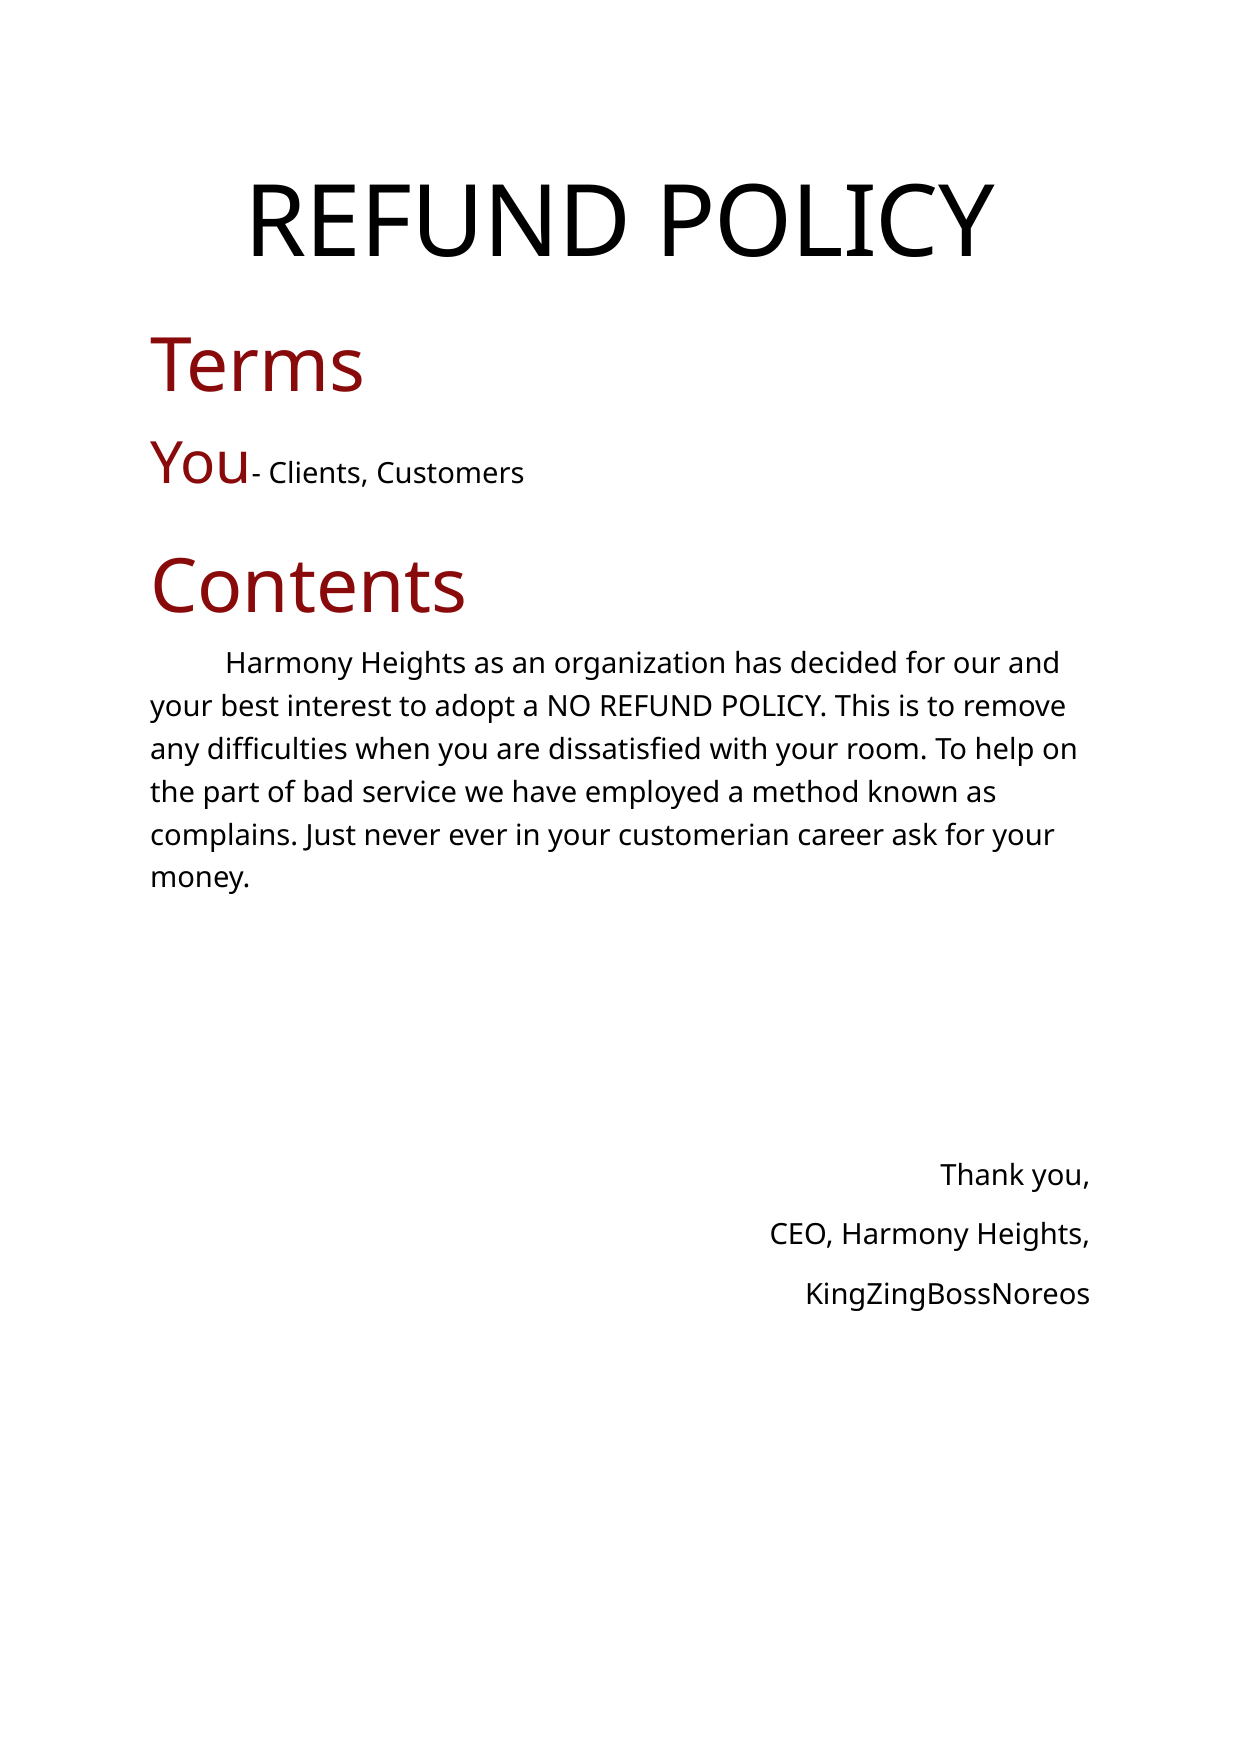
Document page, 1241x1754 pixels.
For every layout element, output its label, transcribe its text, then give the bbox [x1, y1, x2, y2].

text Thank you, [150, 1154, 1090, 1194]
text CEO, Harmony Heights, [150, 1214, 1090, 1253]
subtitle Contents [150, 532, 1090, 634]
text You- Clients, Customers [150, 422, 1090, 501]
subtitle Terms [150, 311, 1090, 413]
text KingZingBossNoreos [150, 1273, 1090, 1313]
text Harmony Heights as an organization has decided for our and your best interest to adopt a NO REFUND POLICY. This is to remove any difficulties when you are dissatisfied with your room. To help on the part of bad service we have employed a method known as complains. Just never ever in your customerian career ask for your money. [150, 643, 1090, 896]
title REFUND POLICY [150, 150, 1090, 286]
